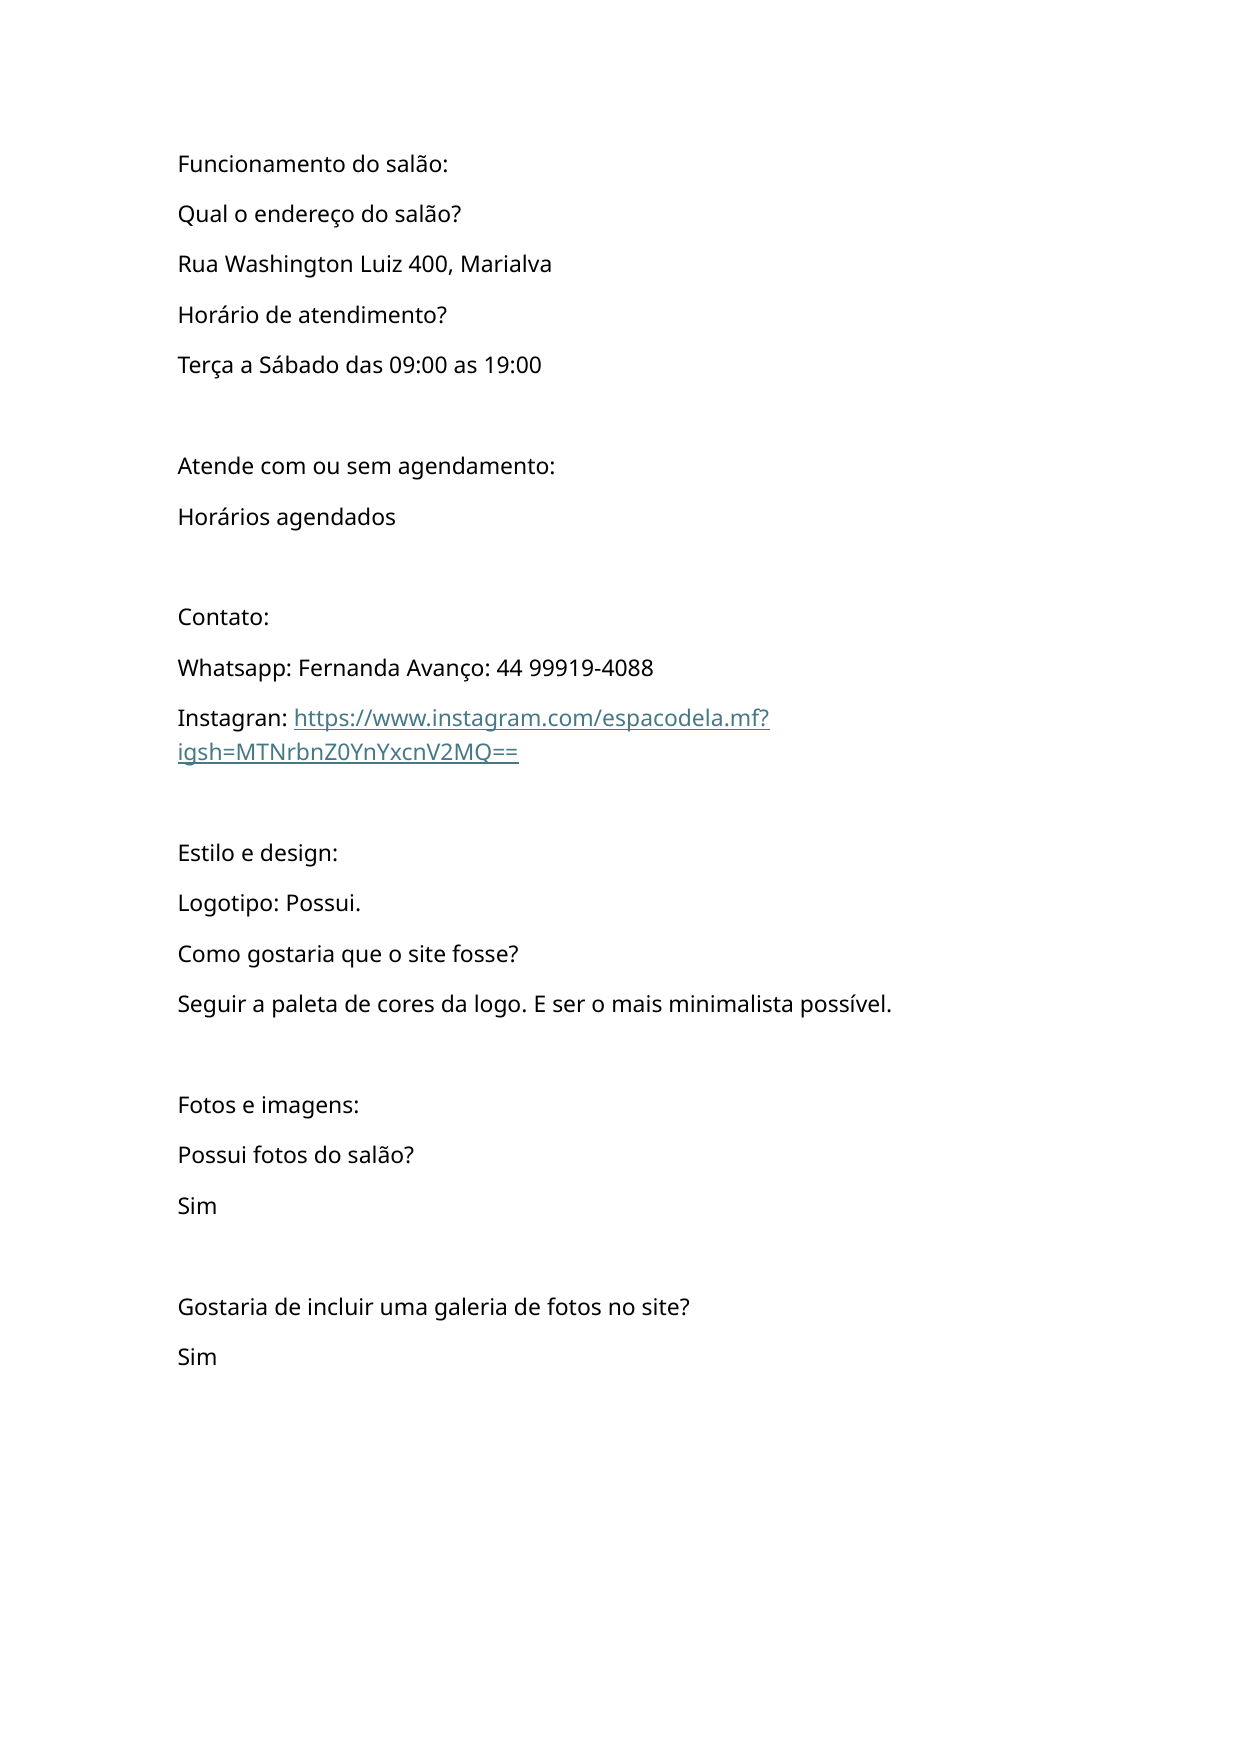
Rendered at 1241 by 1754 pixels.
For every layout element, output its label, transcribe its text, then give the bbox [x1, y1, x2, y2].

text Sim [177, 1190, 1063, 1221]
text Instagran: https://www.instagram.com/espacodela.mf?igsh=MTNrbnZ0YnYxcnV2MQ== [177, 702, 1063, 767]
text Logotipo: Possui. [177, 887, 1063, 918]
text Possui fotos do salão? [177, 1139, 1063, 1171]
text Whatsapp: Fernanda Avanço: 44 99919-4088 [177, 652, 1063, 683]
text Funcionamento do salão: [177, 148, 1063, 179]
text Seguir a paleta de cores da logo. E ser o mais minimalista possível. [177, 988, 1063, 1019]
text Como gostaria que o site fosse? [177, 938, 1063, 969]
text Terça a Sábado das 09:00 as 19:00 [177, 349, 1063, 381]
text Rua Washington Luiz 400, Marialva [177, 248, 1063, 280]
text Estilo e design: [177, 837, 1063, 868]
text Horário de atendimento? [177, 299, 1063, 330]
text Qual o endereço do salão? [177, 198, 1063, 229]
text Gostaria de incluir uma galeria de fotos no site? [177, 1291, 1063, 1322]
text Fotos e imagens: [177, 1089, 1063, 1120]
text Contato: [177, 601, 1063, 633]
text Sim [177, 1341, 1063, 1372]
text Atende com ou sem agendamento: [177, 450, 1063, 481]
text Horários agendados [177, 501, 1063, 532]
